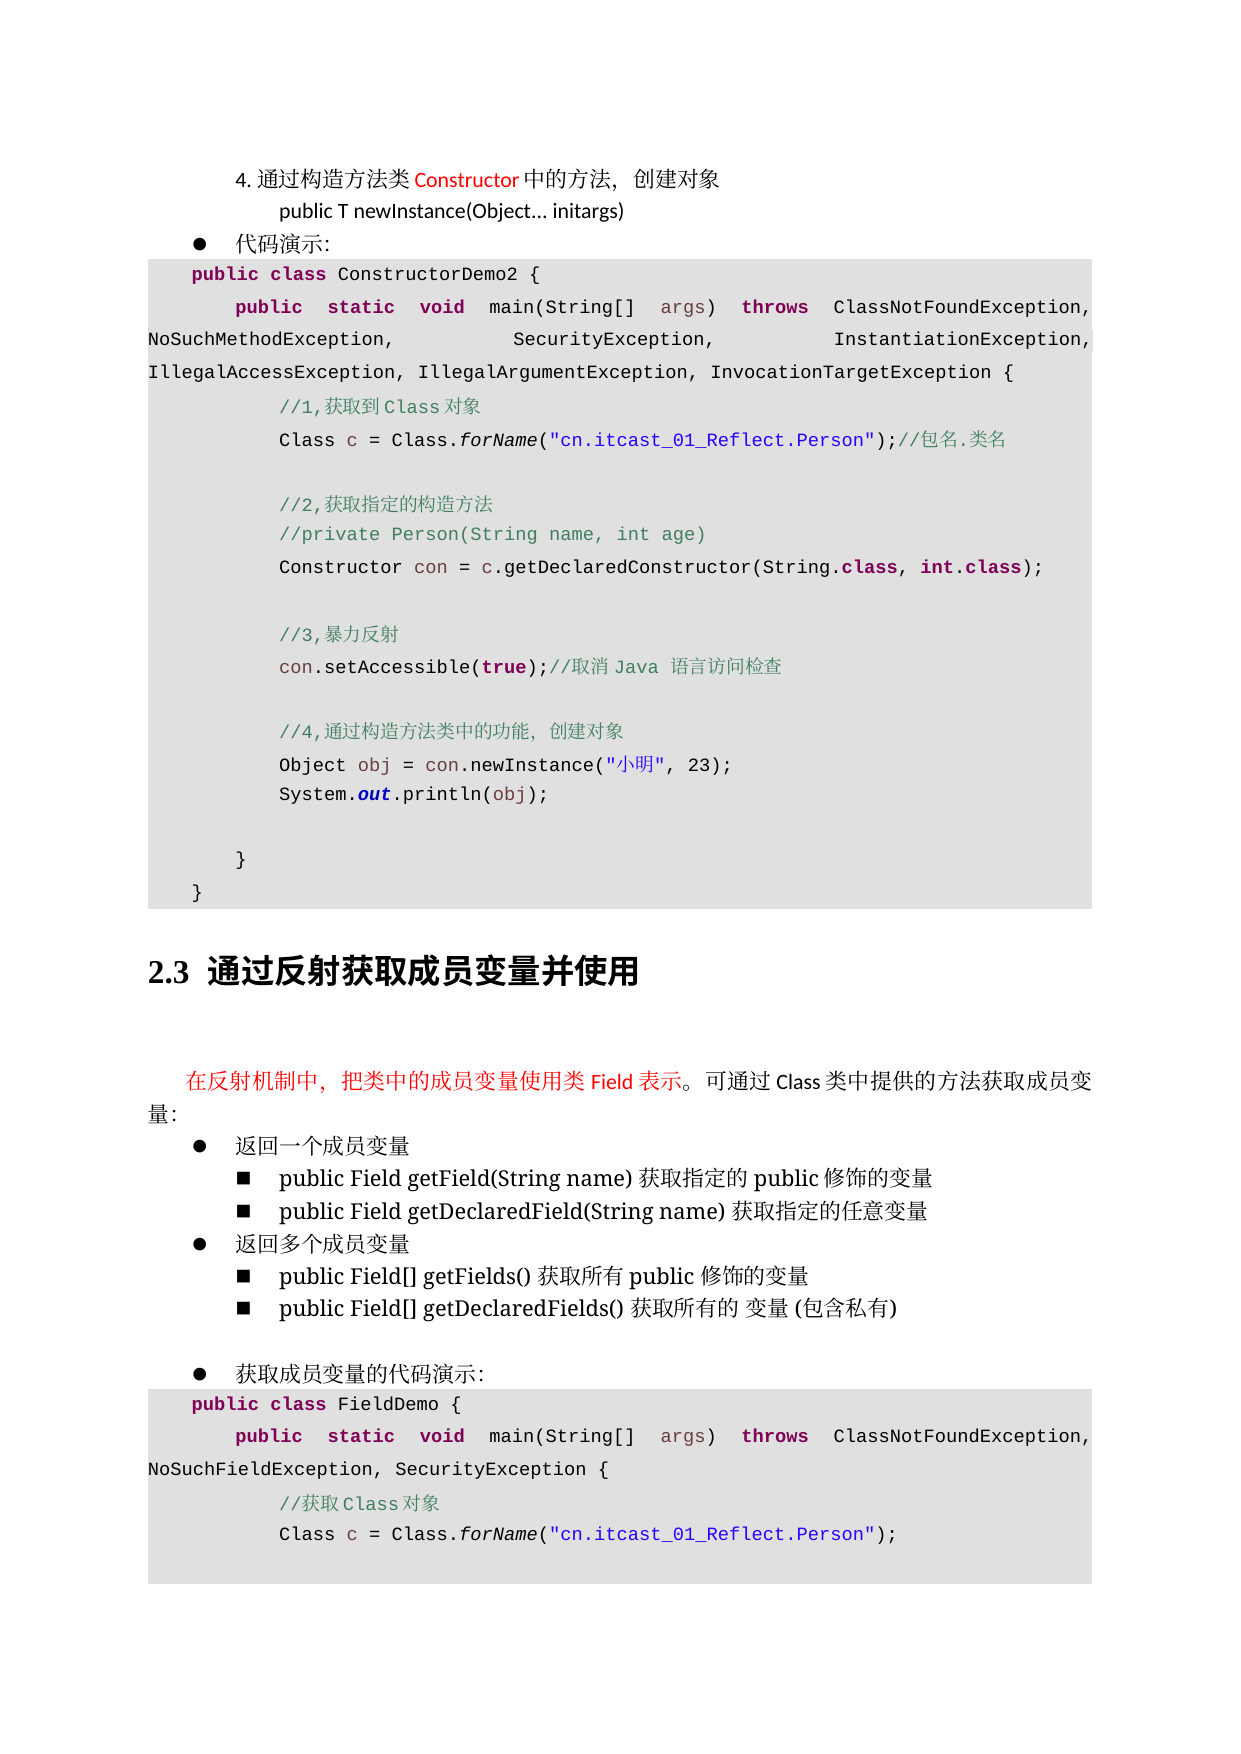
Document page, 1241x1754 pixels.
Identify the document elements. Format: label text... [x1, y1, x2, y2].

list public Field[] getFields() 获取所有public 修饰的变量 [235, 1259, 1092, 1291]
text public static void main(String[] args) throws ClassNotFoundException, NoSuchMethodException, SecurityException, InstantiationException, IllegalAccessException, IllegalArgumentException, InvocationTargetException { [148, 351, 1092, 389]
subtitle 通过反射获取成员变量并使用 [148, 937, 1092, 1002]
text 返回多个成员变量 [191, 1226, 1092, 1259]
text //private Person(String name, int age) [148, 519, 1092, 552]
text Class c = Class.forName("cn.itcast_01_Reflect.Person");//包名.类名 [148, 422, 1092, 454]
list public Field[] getDeclaredFields() 获取所有的 变量 (包含私有) [235, 1291, 1092, 1324]
text public static void main(String[] args) throws ClassNotFoundException, NoSuchFieldException, SecurityException { [148, 1421, 1092, 1486]
text 获取成员变量的代码演示： [191, 1356, 1092, 1389]
text 4. 通过构造方法类Constructor中的方法，创建对象 [191, 162, 1092, 194]
text public T newInstance(Object... initargs) [235, 194, 1092, 227]
text //获取Class对象 [148, 1486, 1092, 1519]
text Object obj = con.newInstance("小明", 23); [148, 747, 1092, 779]
text Constructor con = c.getDeclaredConstructor(String.class, int.class); [148, 552, 1092, 584]
text 代码演示： [191, 227, 1092, 259]
text con.setAccessible(true);//取消 Java 语言访问检查 [148, 649, 1092, 682]
text //2,获取指定的构造方法 [148, 487, 1092, 519]
text public static void main(String[] args) throws ClassNotFoundException, NoSuchMethodException, SecurityException, InstantiationException, IllegalAccessException, IllegalArgumentException, InvocationTargetException { [148, 292, 1092, 330]
text //1,获取到Class对象 [148, 389, 1092, 422]
text public class ConstructorDemo2 { [148, 259, 1092, 292]
text Class c = Class.forName("cn.itcast_01_Reflect.Person"); [148, 1519, 1092, 1551]
text System.out.println(obj); [148, 779, 1092, 812]
list public Field getDeclaredField(String name) 获取指定的任意变量 [235, 1194, 1092, 1226]
text } [148, 877, 1092, 909]
text //3,暴力反射 [148, 617, 1092, 649]
text 在反射机制中，把类中的成员变量使用类Field表示。可通过Class类中提供的方法获取成员变量： [148, 1064, 1092, 1129]
text } [148, 844, 1092, 877]
list public Field getField(String name) 获取指定的 public修饰的变量 [235, 1161, 1092, 1194]
text //4,通过构造方法类中的功能，创建对象 [148, 714, 1092, 747]
text 返回一个成员变量 [191, 1129, 1092, 1161]
text public class FieldDemo { [148, 1389, 1092, 1421]
